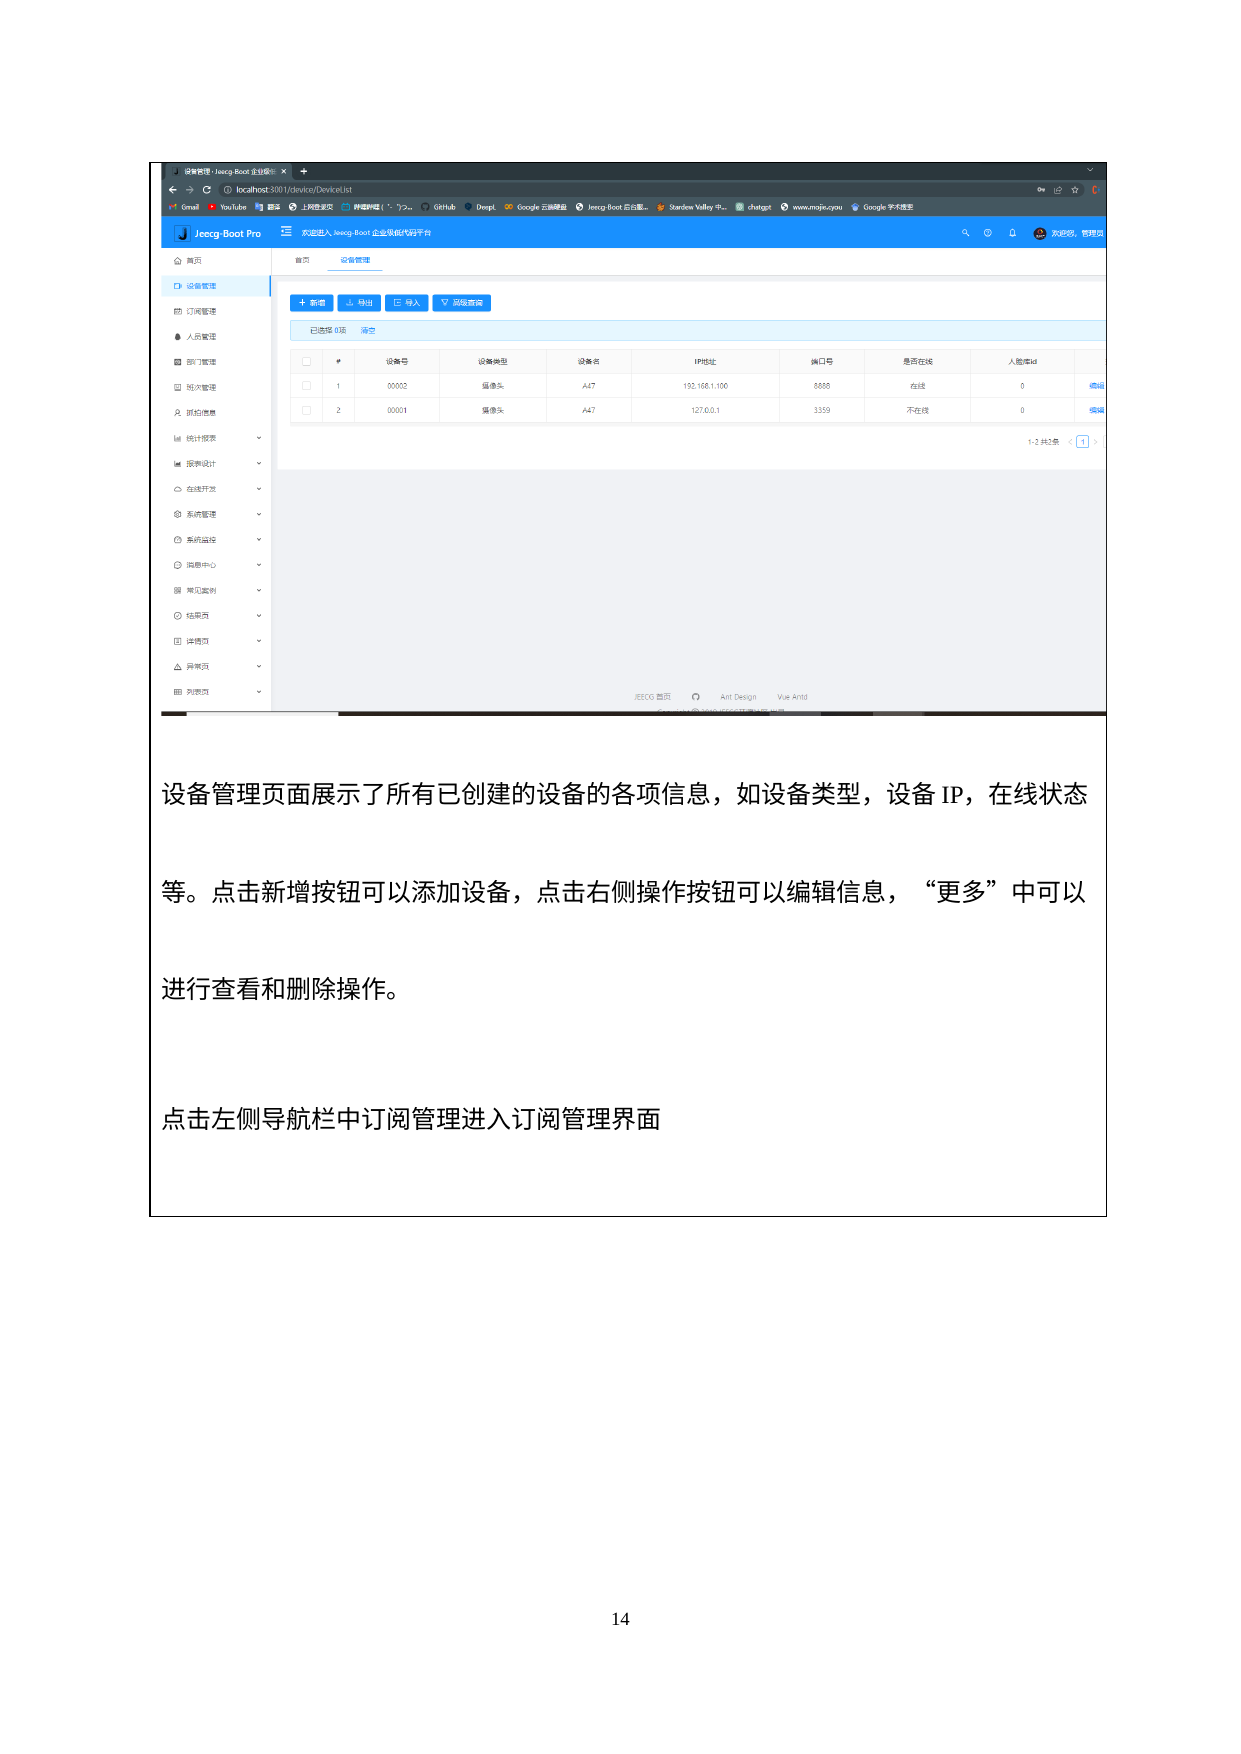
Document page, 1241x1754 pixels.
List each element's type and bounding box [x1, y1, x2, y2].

table_header [151, 163, 1106, 1216]
picture [161, 163, 1107, 716]
